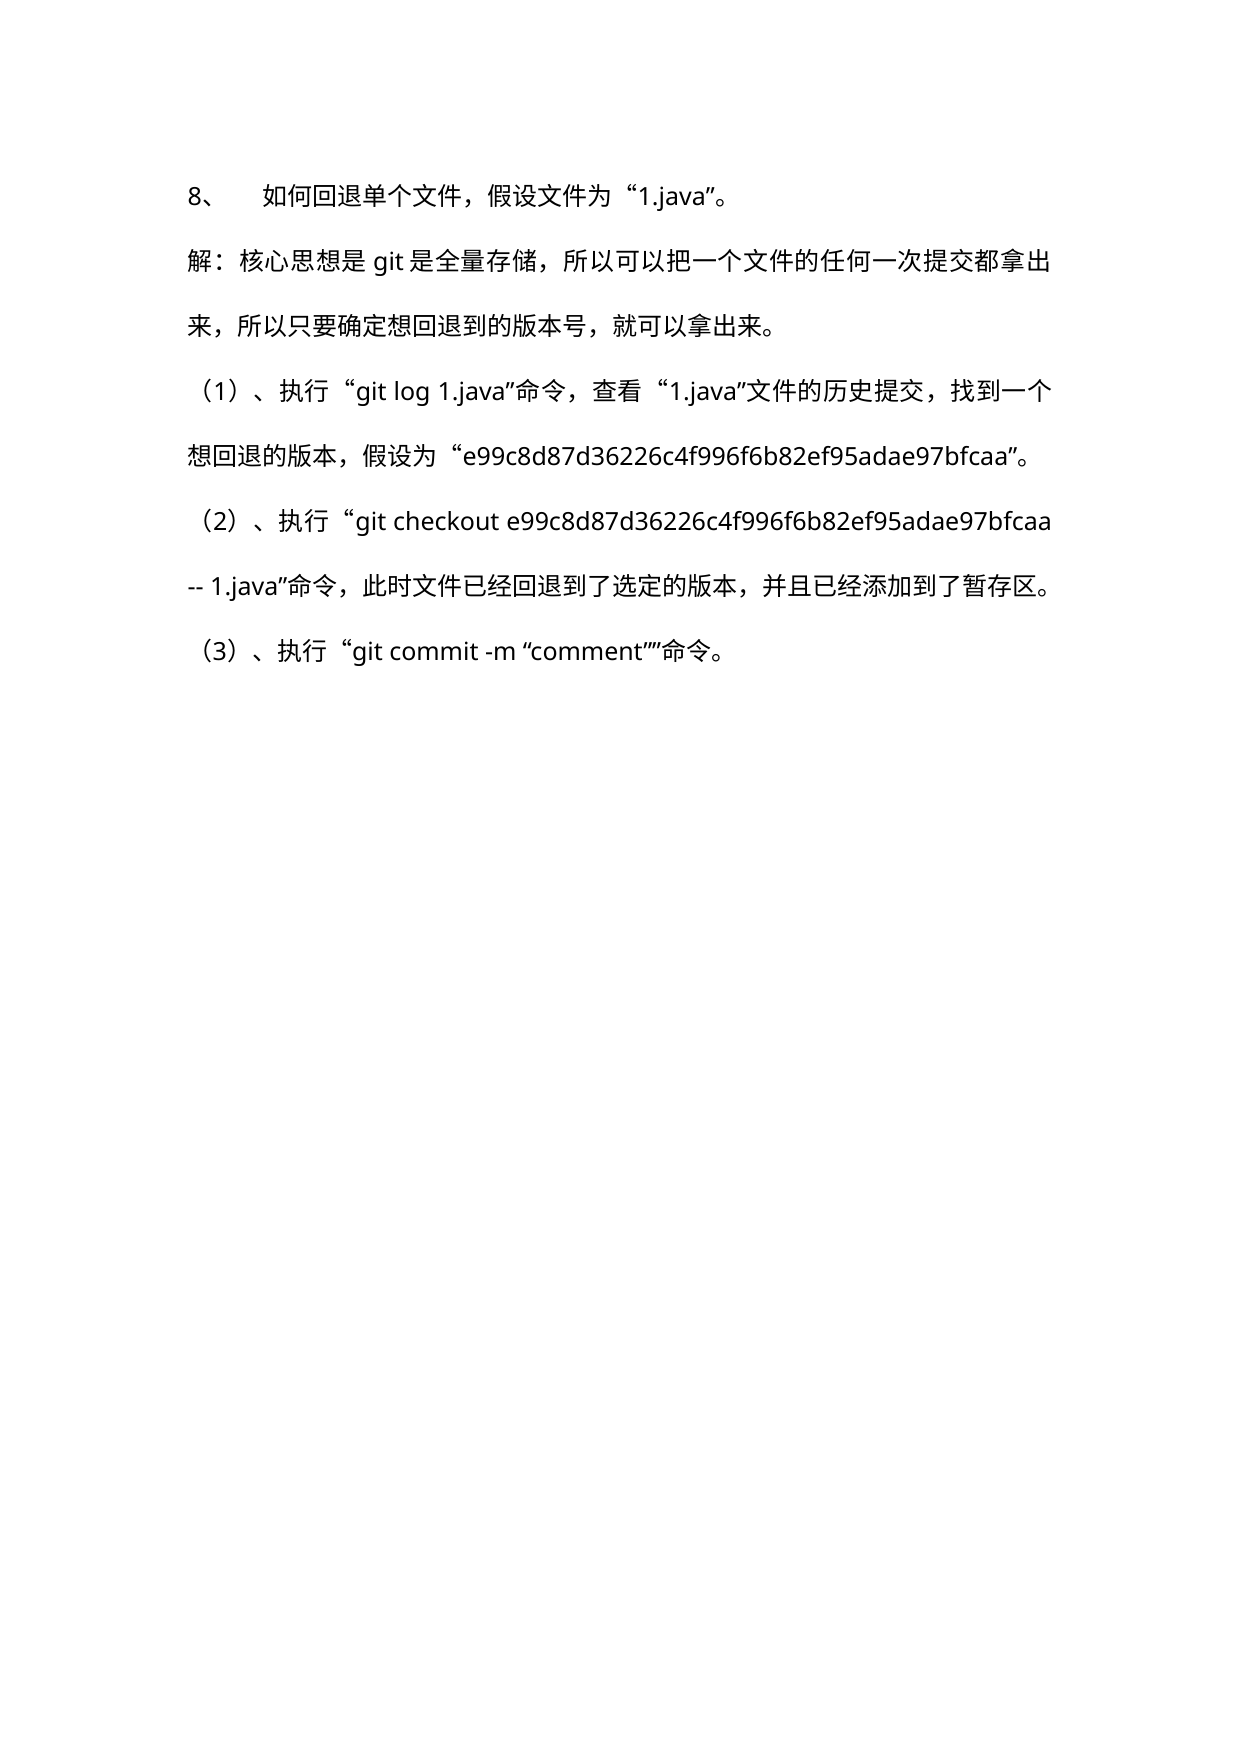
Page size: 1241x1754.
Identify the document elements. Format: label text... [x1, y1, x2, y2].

text （2）、执行“git checkout e99c8d87d36226c4f996f6b82ef95adae97bfcaa -- 1.java”命令，此时文件已经回退到了选定的版本，并且已经添加到了暂存区。 [187, 487, 1053, 617]
text （3）、执行“git commit -m “comment””命令。 [187, 617, 1053, 682]
text 解：核心思想是git是全量存储，所以可以把一个文件的任何一次提交都拿出来，所以只要确定想回退到的版本号，就可以拿出来。 [187, 227, 1053, 357]
list 如何回退单个文件，假设文件为“1.java”。 [187, 162, 1053, 227]
text （1）、执行“git log 1.java”命令，查看“1.java”文件的历史提交，找到一个想回退的版本，假设为“e99c8d87d36226c4f996f6b82ef95adae97bfcaa”。 [187, 357, 1053, 487]
